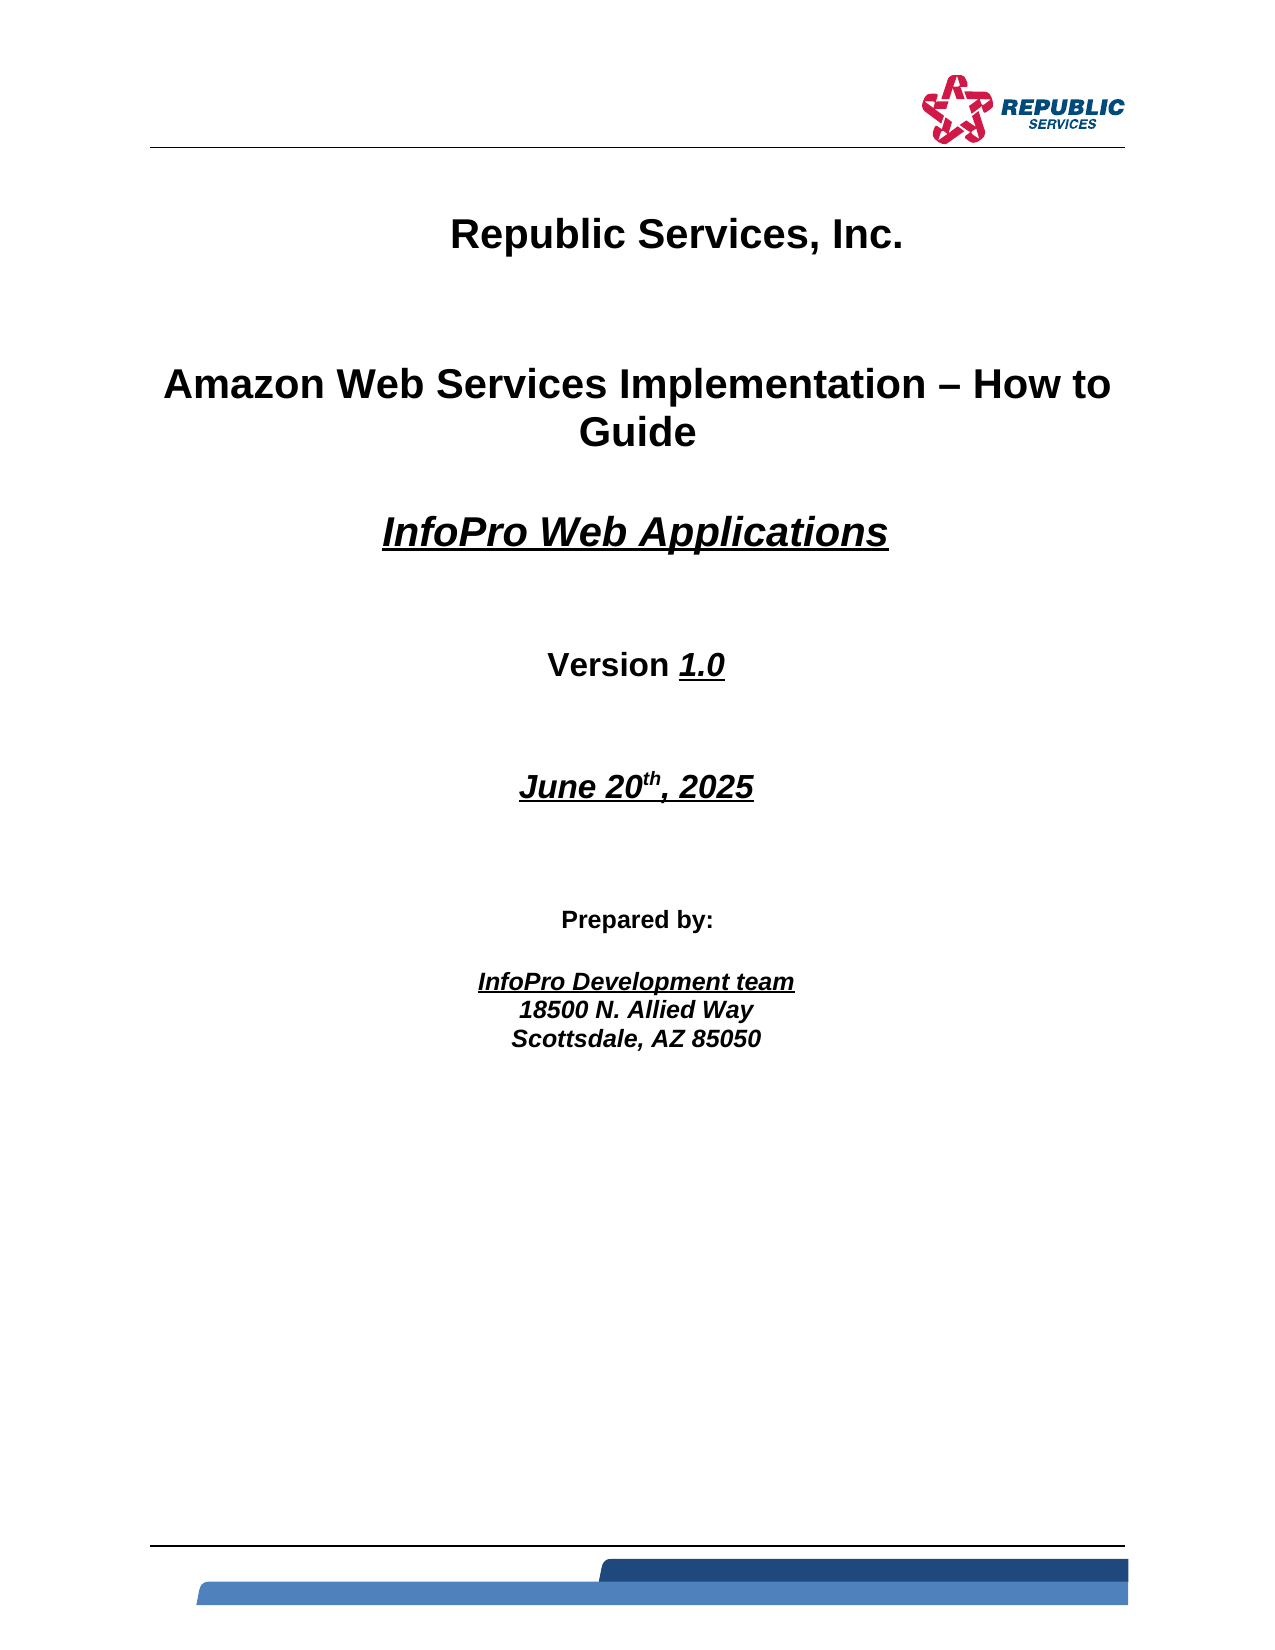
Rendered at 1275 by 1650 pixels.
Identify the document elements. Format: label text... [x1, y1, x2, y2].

title Republic Services, Inc. [375, 209, 1125, 257]
title InfoPro Web Applications [150, 507, 1125, 555]
text InfoPro Development team [150, 966, 1125, 995]
title Amazon Web Services Implementation – How to Guide [150, 359, 1125, 455]
text June 20th, 2025 [150, 767, 1125, 805]
text Version 1.0 [150, 645, 1125, 684]
text Scottsdale, AZ 85050 [150, 1024, 1125, 1053]
text Prepared by: [150, 905, 1125, 933]
text 18500 N. Allied Way [150, 995, 1125, 1024]
